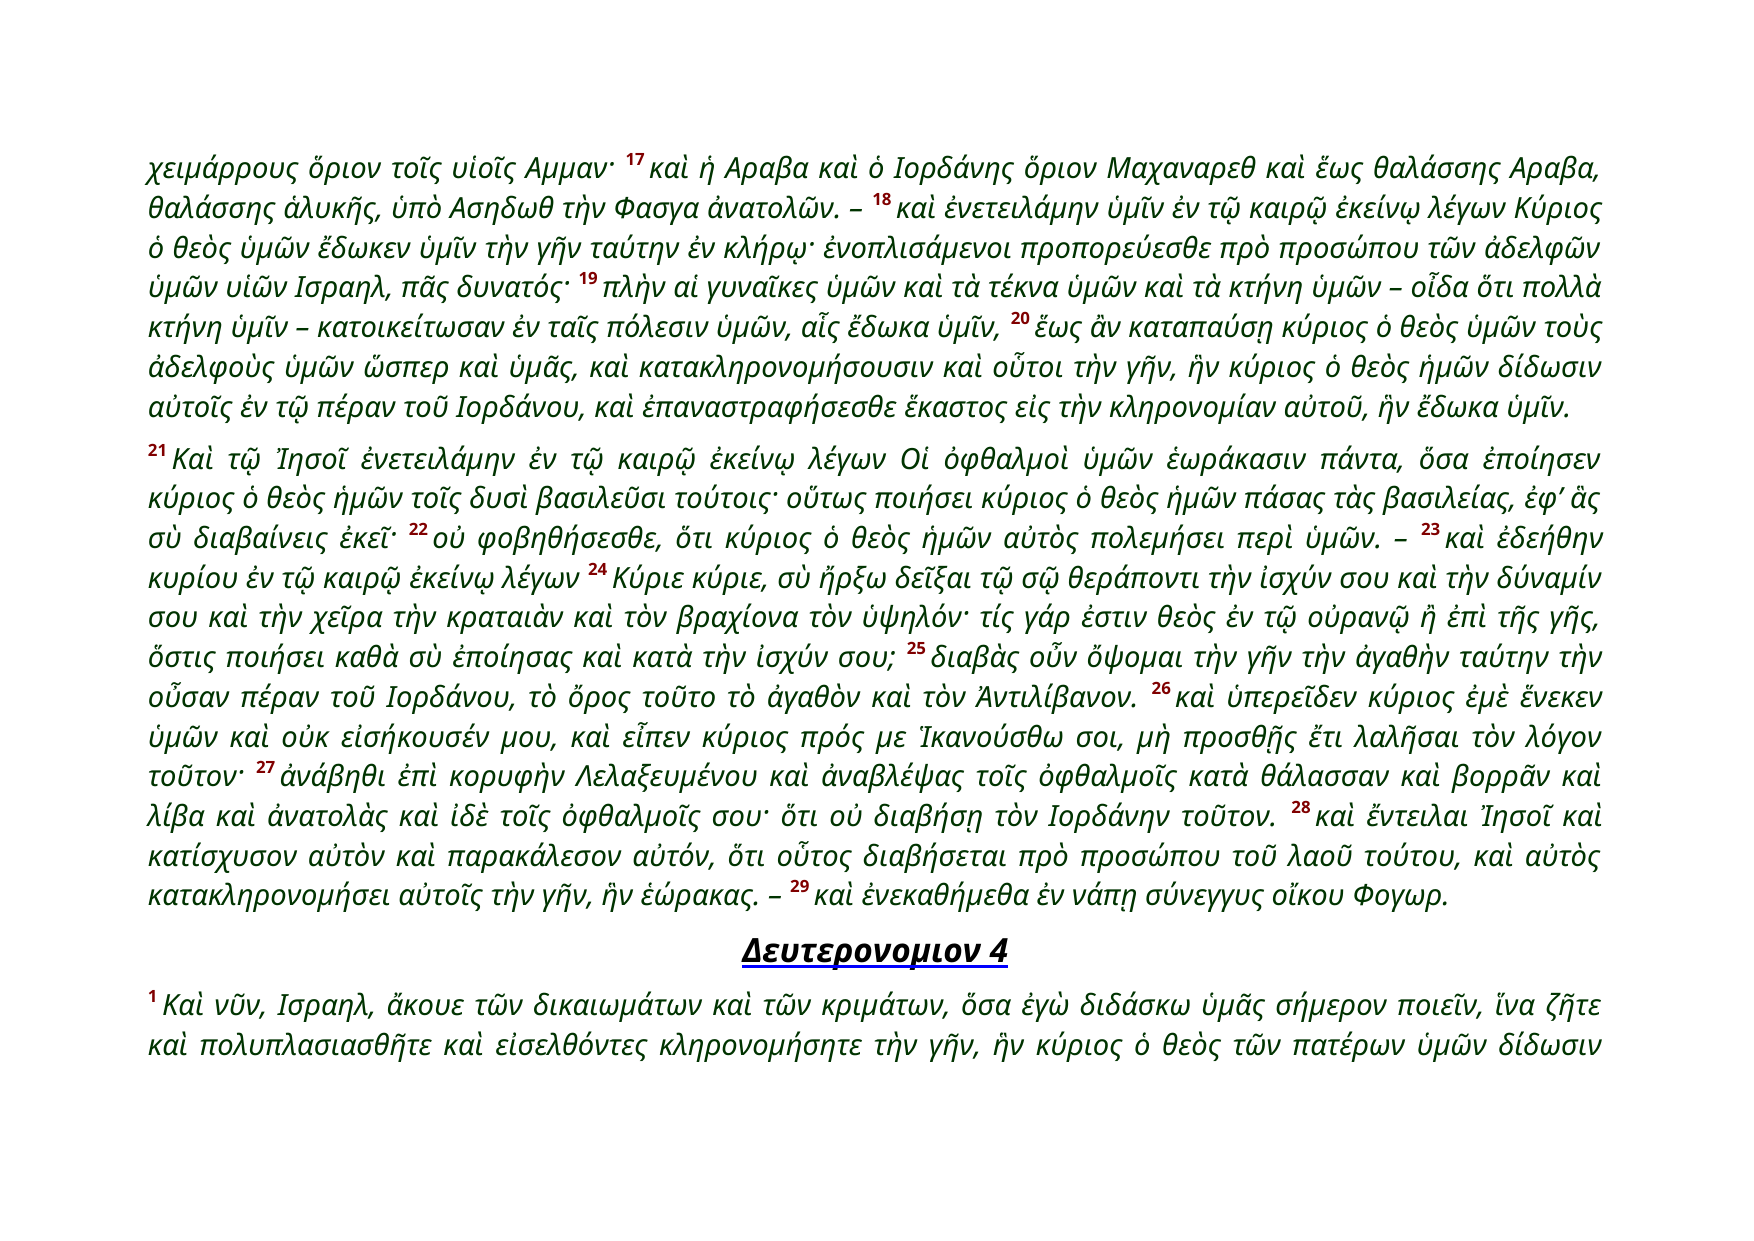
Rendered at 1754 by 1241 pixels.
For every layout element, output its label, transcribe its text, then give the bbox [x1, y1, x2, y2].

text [148, 985, 1606, 1064]
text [148, 148, 1606, 426]
text 21 Καὶ τῷ Ἰησοῖ ἐνετειλάμην ἐν τῷ καιρῷ ἐκείνῳ λέγων Οἱ ὀφθαλμοὶ ὑμῶν ἑωράκασιν πάντα, ὅσα ἐποίησεν κύριος ὁ θεὸς ἡμῶν τοῖς δυσὶ βασιλεῦσι τούτοις· οὕτως ποιήσει κύριος ὁ θεὸς ἡμῶν πάσας τὰς βασιλείας, ἐφ’ ἃς σὺ διαβαίνεις ἐκεῖ· 22 οὐ φοβηθήσεσθε, ὅτι κύριος ὁ θεὸς ἡμῶν αὐτὸς πολεμήσει περὶ ὑμῶν. – 23 καὶ ἐδεήθην κυρίου ἐν τῷ καιρῷ ἐκείνῳ λέγων 24 Κύριε κύριε, σὺ ἤρξω δεῖξαι τῷ σῷ θεράποντι τὴν ἰσχύν σου καὶ τὴν δύναμίν σου καὶ τὴν χεῖρα τὴν κραταιὰν καὶ τὸν βραχίονα τὸν ὑψηλόν· τίς γάρ ἐστιν θεὸς ἐν τῷ οὐρανῷ ἢ ἐπὶ τῆς γῆς, ὅστις ποιήσει καθὰ σὺ ἐποίησας καὶ κατὰ τὴν ἰσχύν σου; 25 διαβὰς οὖν ὄψομαι τὴν γῆν τὴν ἀγαθὴν ταύτην τὴν οὖσαν πέραν τοῦ Ιορδάνου, τὸ ὄρος τοῦτο τὸ ἀγαθὸν καὶ τὸν Ἀντιλίβανον. 26 καὶ ὑπερεῖδεν κύριος ἐμὲ ἕνεκεν ὑμῶν καὶ οὐκ εἰσήκουσέν μου, καὶ εἶπεν κύριος πρός με Ἱκανούσθω σοι, μὴ προσθῇς ἔτι λαλῆσαι τὸν λόγον τοῦτον· 27 ἀνάβηθι ἐπὶ κορυφὴν Λελαξευμένου καὶ ἀναβλέψας τοῖς ὀφθαλμοῖς κατὰ θάλασσαν καὶ βορρᾶν καὶ λίβα καὶ ἀνατολὰς καὶ ἰδὲ τοῖς ὀφθαλμοῖς σου· ὅτι οὐ διαβήσῃ τὸν Ιορδάνην τοῦτον. 28 καὶ ἔντειλαι Ἰησοῖ καὶ κατίσχυσον αὐτὸν καὶ παρακάλεσον αὐτόν, ὅτι οὗτος διαβήσεται πρὸ προσώπου τοῦ λαοῦ τούτου, καὶ αὐτὸς κατακληρονομήσει αὐτοῖς τὴν γῆν, ἣν ἑώρακας. – 29 καὶ ἐνεκαθήμεθα ἐν νάπῃ σύνεγγυς οἴκου Φογωρ. [148, 438, 1606, 914]
text Δευτερονομιον 4 [148, 927, 1606, 972]
